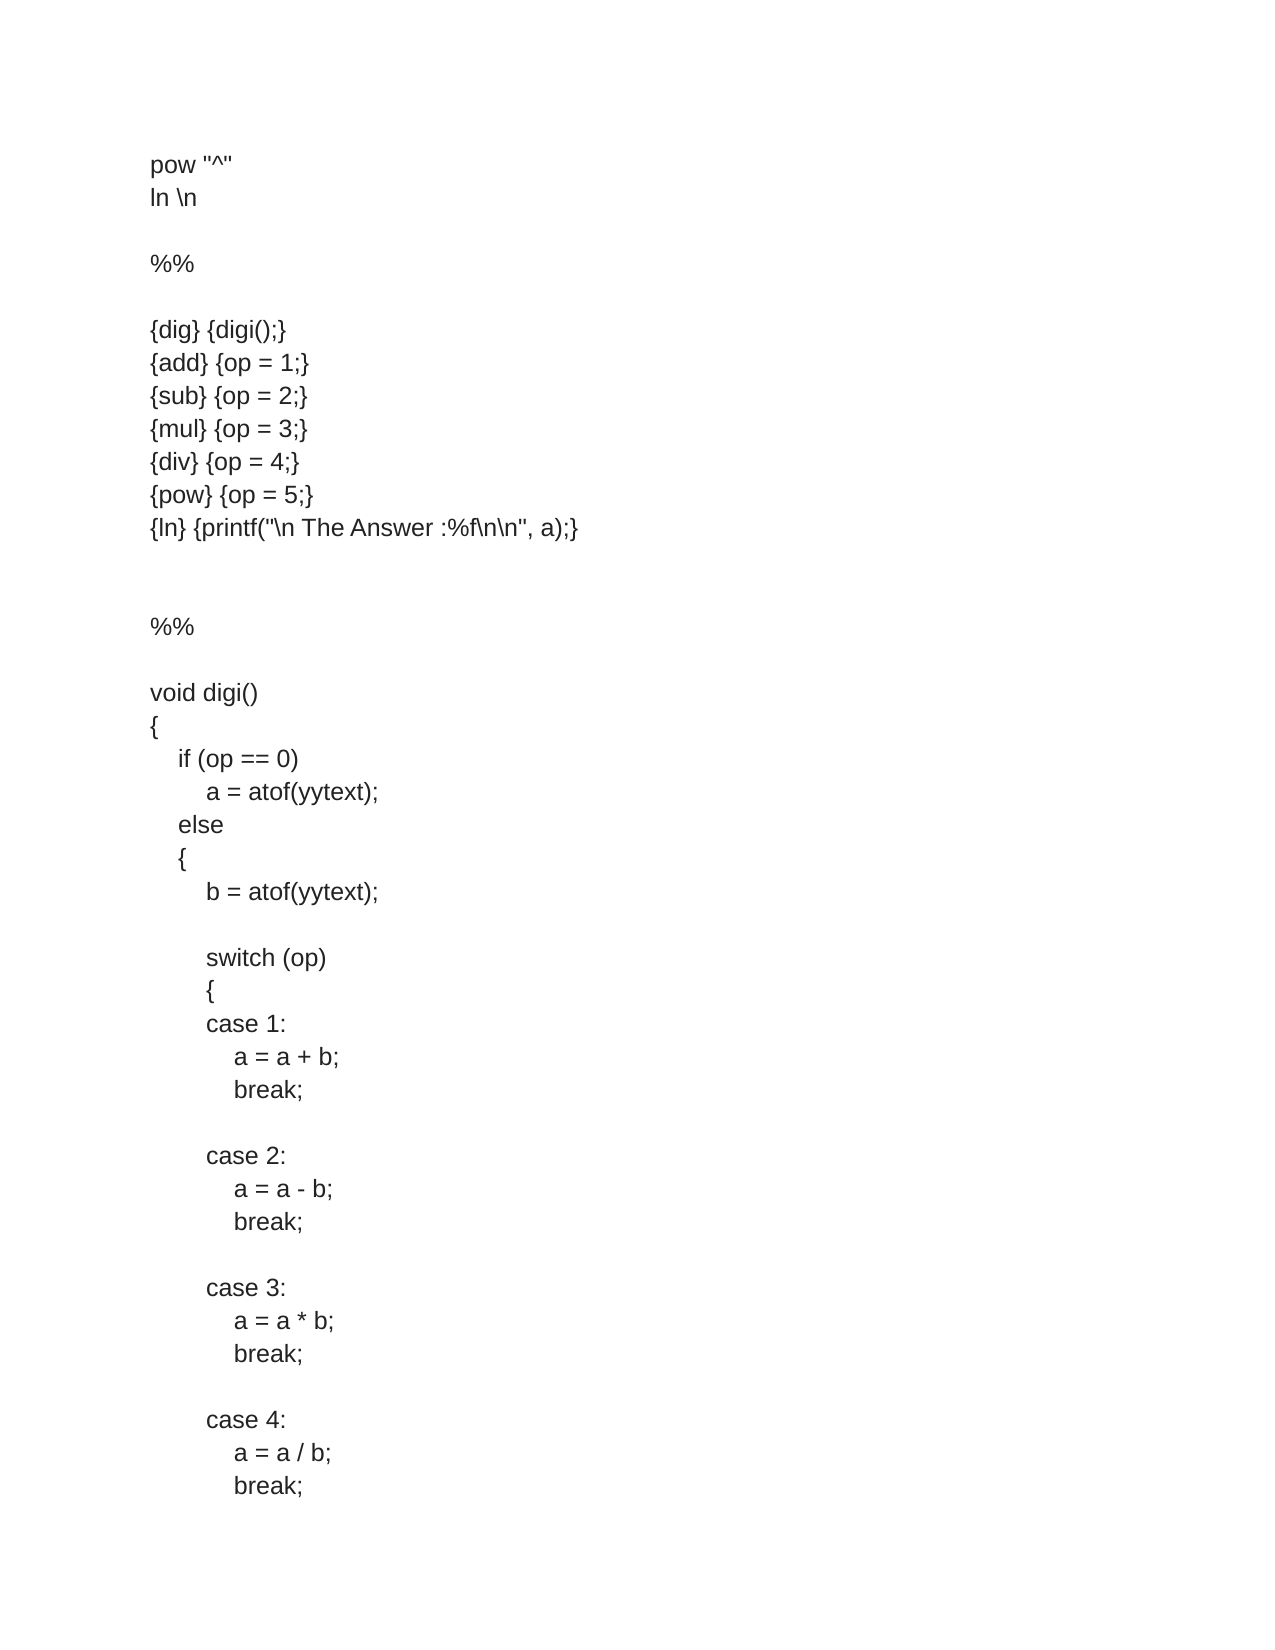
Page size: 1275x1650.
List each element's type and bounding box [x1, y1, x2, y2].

text [150, 150, 1125, 1499]
